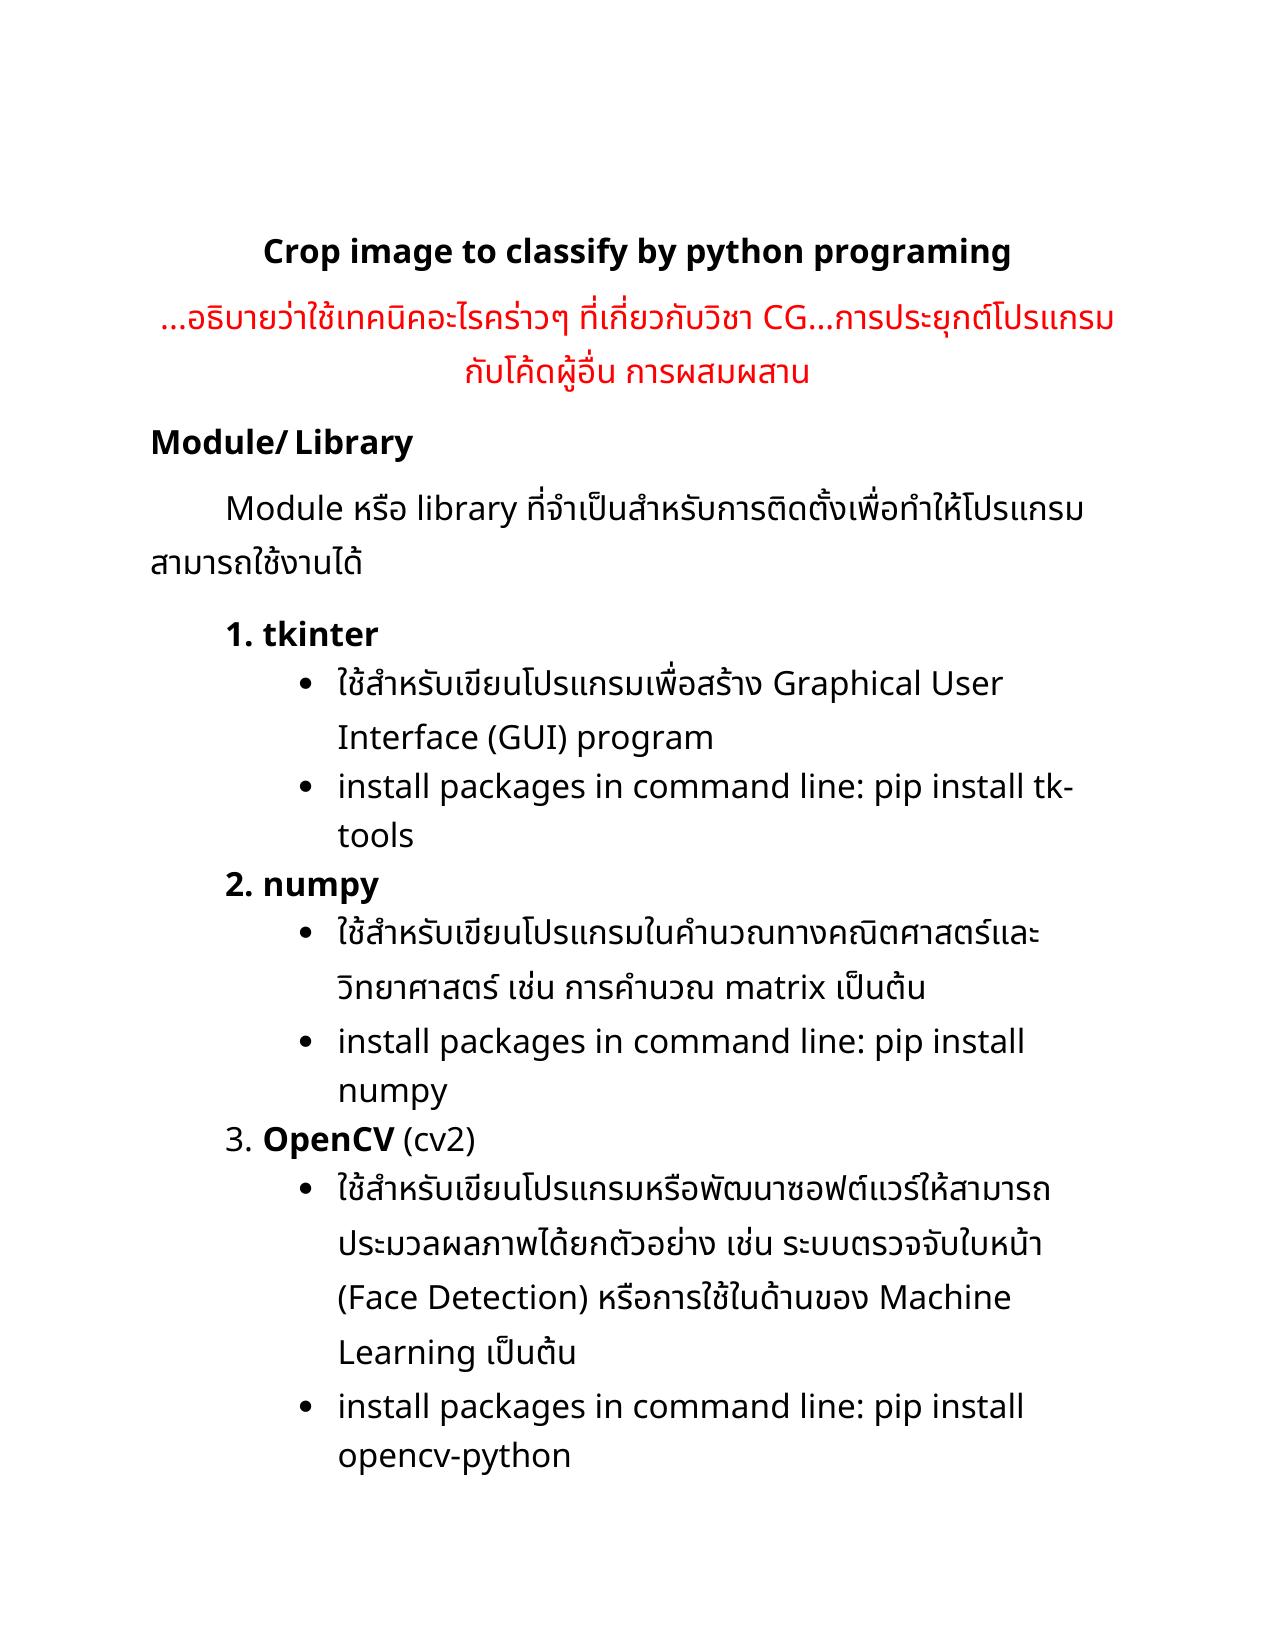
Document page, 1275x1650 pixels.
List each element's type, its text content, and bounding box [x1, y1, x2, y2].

list install packages in command line: pip install tk-tools [300, 762, 1125, 857]
text Module หรือ library ที่จำเป็นสำหรับการติดตั้งเพื่อทำให้โปรแกรมสามารถใช้งานได้ [150, 485, 1125, 590]
text ...อธิบายว่าใช้เทคนิคอะไรคร่าวๆ ที่เกี่ยวกับวิชา CG…การประยุกต์โปรแกรมกับโค้ดผู้อื่น การผสมผสาน [150, 293, 1125, 398]
list ใช้สำหรับเขียนโปรแกรมในคำนวณทางคณิตศาสตร์และวิทยาศาสตร์ เช่น การคำนวณ matrix เป็นต้น [300, 909, 1125, 1014]
list install packages in command line: pip install numpy [300, 1018, 1125, 1113]
list numpy [225, 860, 1125, 906]
list ใช้สำหรับเขียนโปรแกรมหรือพัฒนาซอฟต์แวร์ให้สามารถประมวลผลภาพได้ยกตัวอย่าง เช่น ระบบตรวจจับใบหน้า (Face Detection) หรือการใช้ในด้านของ Machine Learning เป็นต้น [300, 1165, 1125, 1379]
list ใช้สำหรับเขียนโปรแกรมเพื่อสร้าง Graphical User Interface (GUI) program [300, 659, 1125, 759]
text Module/ Library [150, 419, 1125, 464]
list OpenCV (cv2) [225, 1116, 1125, 1162]
list tkinter [225, 610, 1125, 656]
list install packages in command line: pip install opencv-python [300, 1383, 1125, 1477]
text Crop image to classify by python programing [150, 228, 1125, 273]
